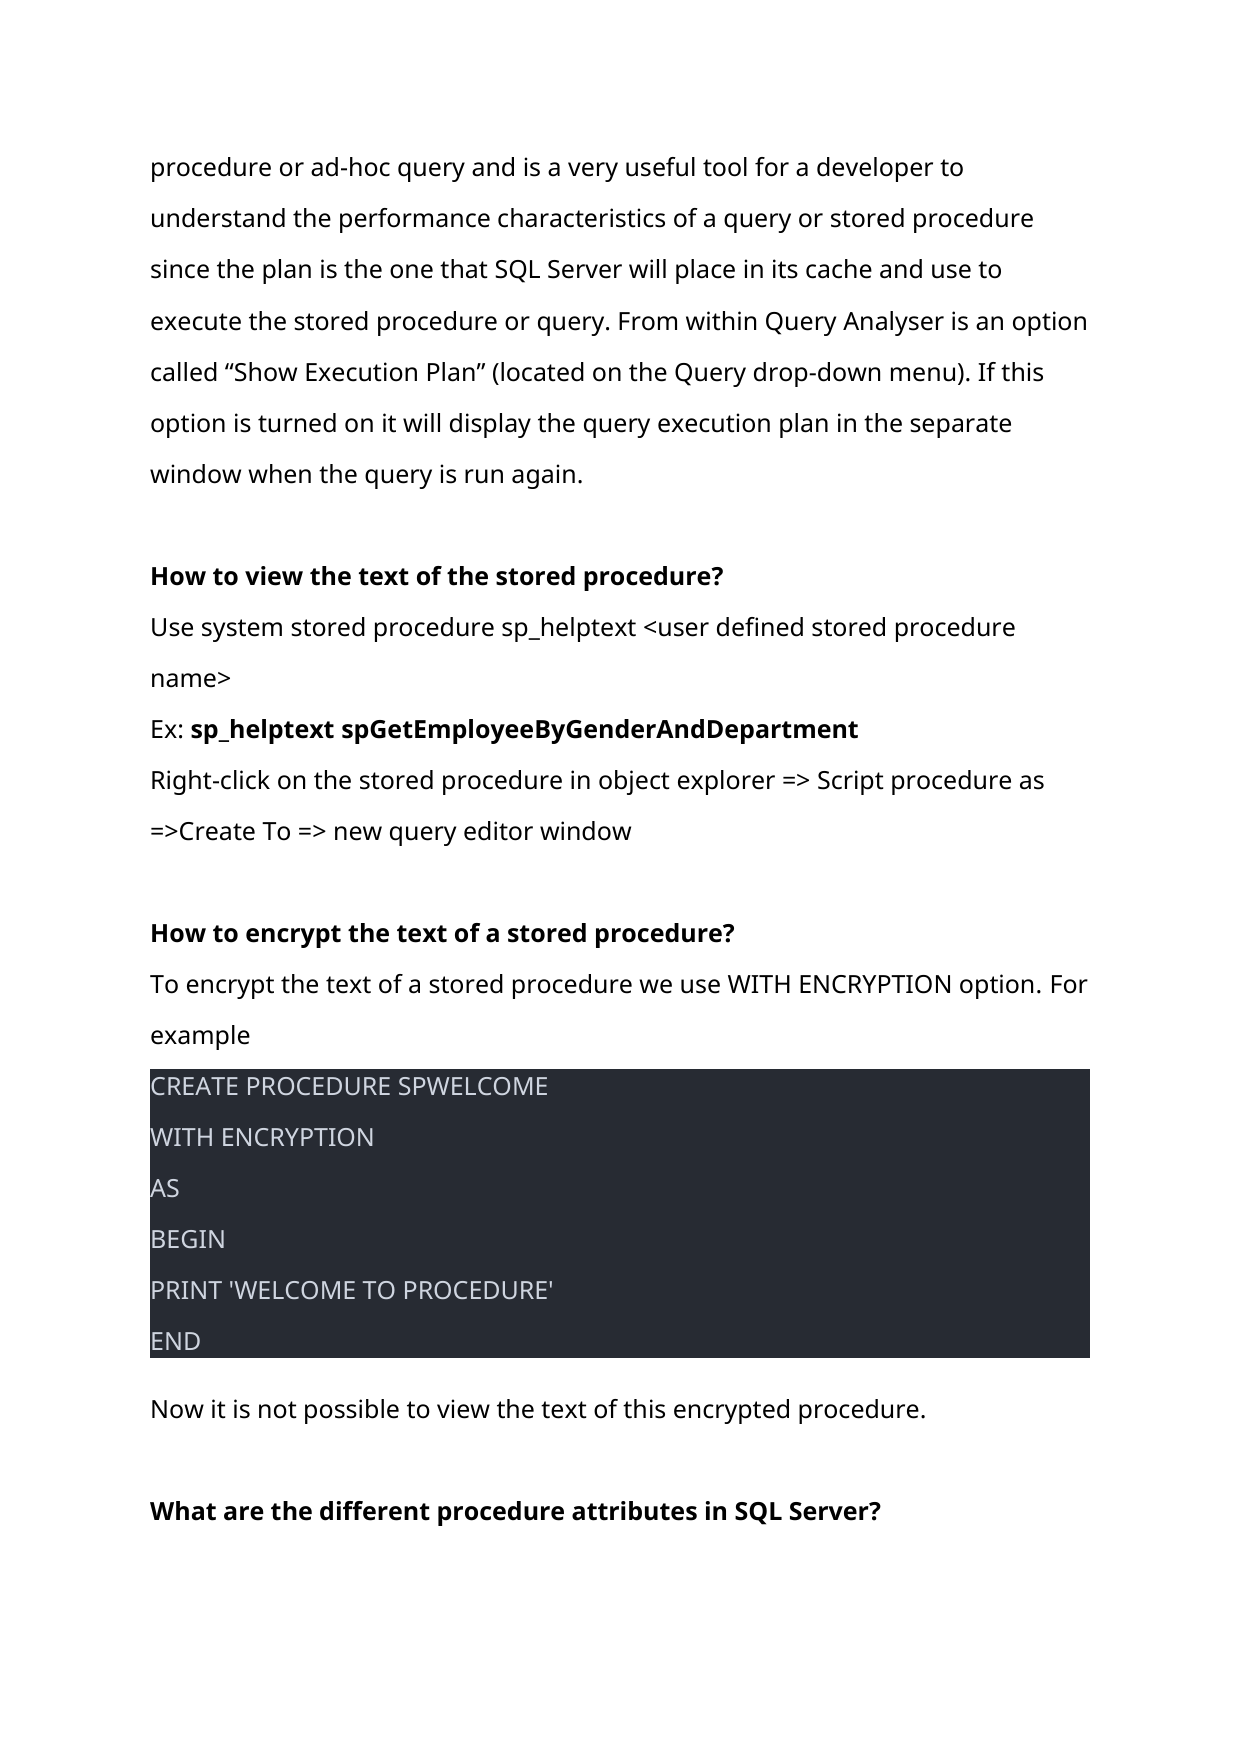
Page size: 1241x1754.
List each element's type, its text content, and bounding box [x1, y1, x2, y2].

text PRINT 'WELCOME TO PROCEDURE' [150, 1273, 1090, 1307]
text Use system stored procedure sp_helptext <user defined stored procedure name> [150, 609, 1090, 694]
text BEGIN [150, 1222, 1090, 1256]
text How to encrypt the text of a stored procedure? [150, 916, 1090, 950]
text Ex: sp_helptext spGetEmployeeByGenderAndDepartment [150, 711, 1090, 746]
text CREATE PROCEDURE SPWELCOME [150, 1069, 1090, 1103]
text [150, 150, 1090, 490]
text To encrypt the text of a stored procedure we use WITH ENCRYPTION option. For example [150, 967, 1090, 1052]
text END [150, 1324, 1090, 1358]
text Now it is not possible to view the text of this encrypted procedure. [150, 1392, 1090, 1426]
text What are the different procedure attributes in SQL Server? [150, 1494, 1090, 1528]
text Right-click on the stored procedure in object explorer => Script procedure as =>Create To => new query editor window [150, 762, 1090, 848]
text WITH ENCRYPTION [150, 1120, 1090, 1154]
text AS [150, 1171, 1090, 1205]
text How to view the text of the stored procedure? [150, 558, 1090, 592]
